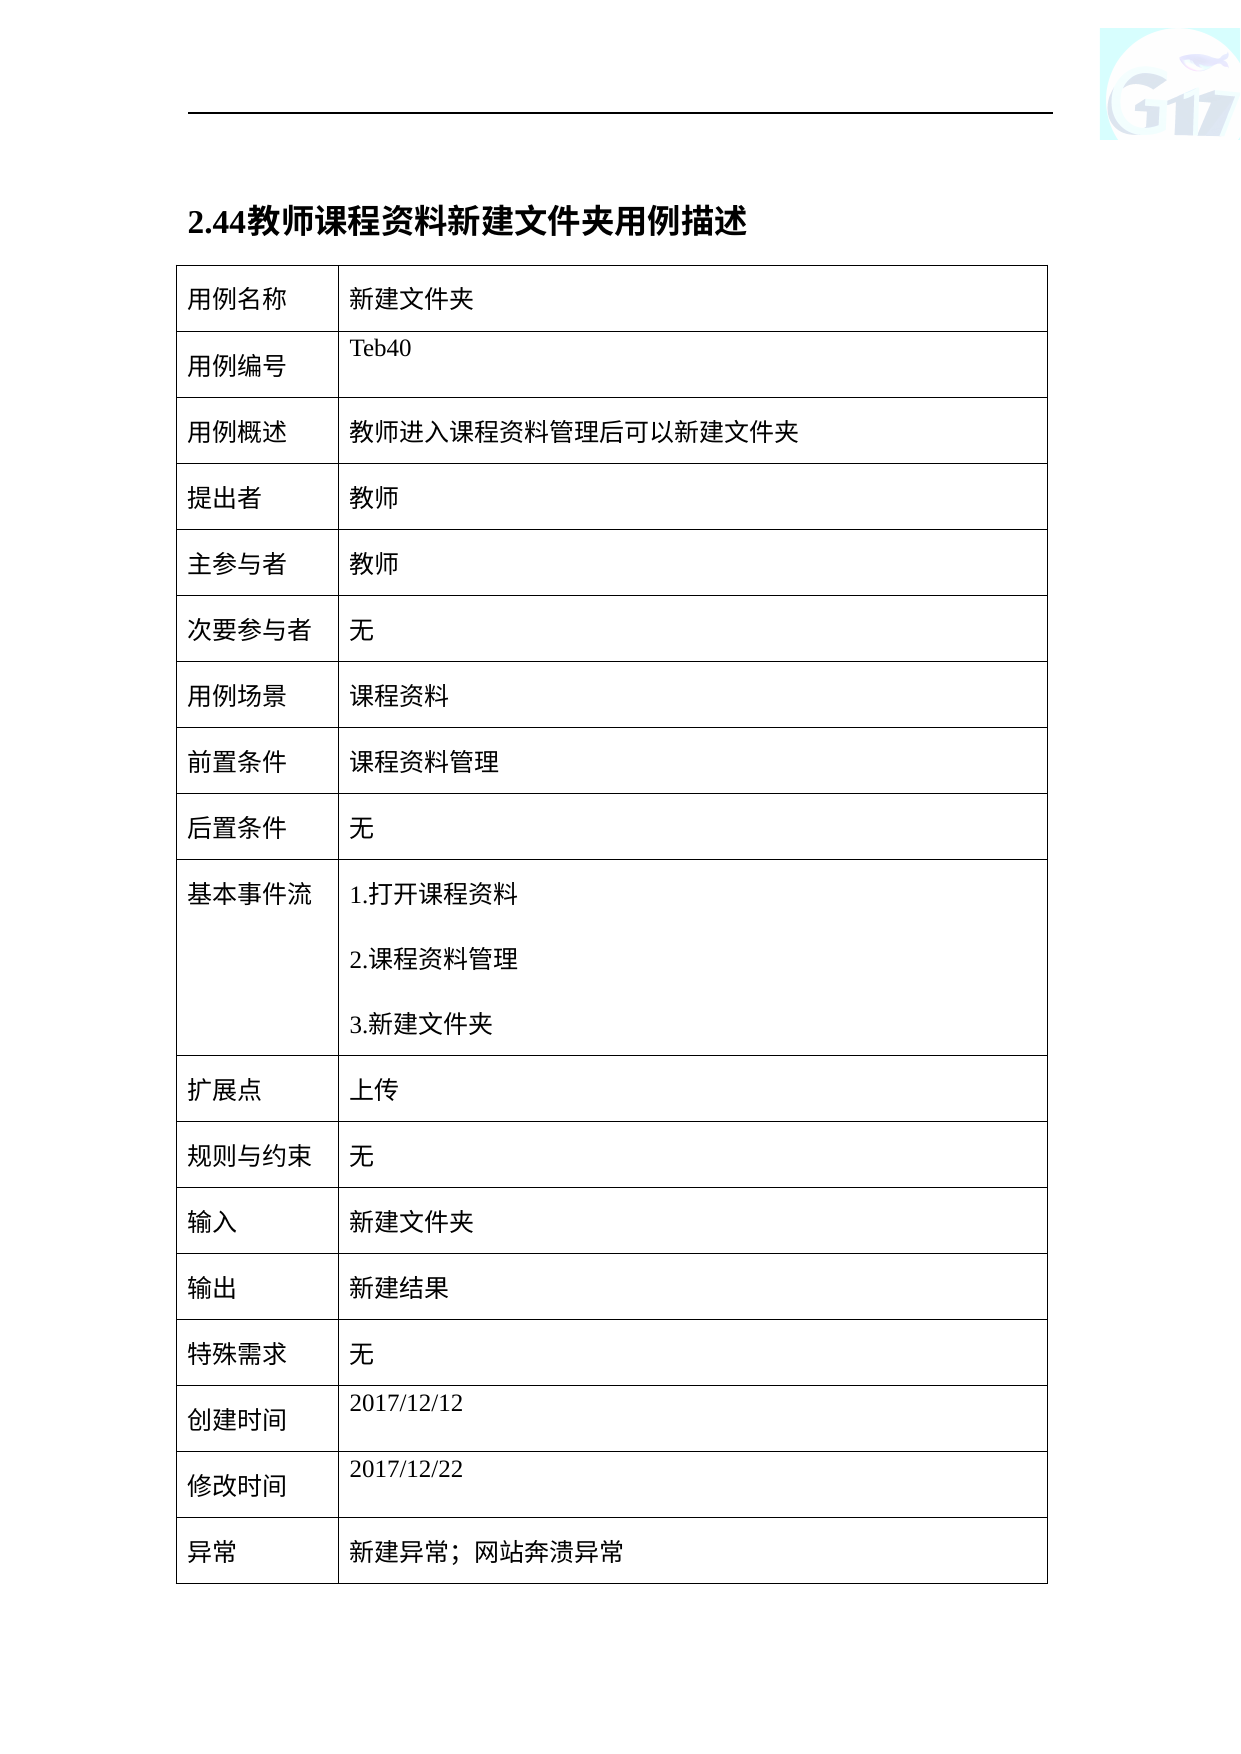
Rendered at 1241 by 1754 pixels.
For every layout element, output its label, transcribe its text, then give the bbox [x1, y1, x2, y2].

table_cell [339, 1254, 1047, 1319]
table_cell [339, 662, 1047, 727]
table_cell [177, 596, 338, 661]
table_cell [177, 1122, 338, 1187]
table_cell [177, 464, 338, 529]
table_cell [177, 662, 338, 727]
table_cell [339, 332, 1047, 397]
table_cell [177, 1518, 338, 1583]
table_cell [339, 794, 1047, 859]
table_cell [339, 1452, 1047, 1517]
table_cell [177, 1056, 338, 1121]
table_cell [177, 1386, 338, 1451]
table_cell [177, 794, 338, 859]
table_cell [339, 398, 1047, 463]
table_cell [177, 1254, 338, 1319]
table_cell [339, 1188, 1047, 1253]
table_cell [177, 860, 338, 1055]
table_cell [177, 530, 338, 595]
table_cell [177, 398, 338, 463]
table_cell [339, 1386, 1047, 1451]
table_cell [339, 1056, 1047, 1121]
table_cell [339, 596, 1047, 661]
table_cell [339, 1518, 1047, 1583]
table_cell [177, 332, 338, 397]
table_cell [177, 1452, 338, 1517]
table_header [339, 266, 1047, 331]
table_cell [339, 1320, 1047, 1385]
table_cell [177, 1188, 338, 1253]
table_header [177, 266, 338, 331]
subtitle 教师课程资料新建文件夹用例描述 [187, 187, 1053, 252]
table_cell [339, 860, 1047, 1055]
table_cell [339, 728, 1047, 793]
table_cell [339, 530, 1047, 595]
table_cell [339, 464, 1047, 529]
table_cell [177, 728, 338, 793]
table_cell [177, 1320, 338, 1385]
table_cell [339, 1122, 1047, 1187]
